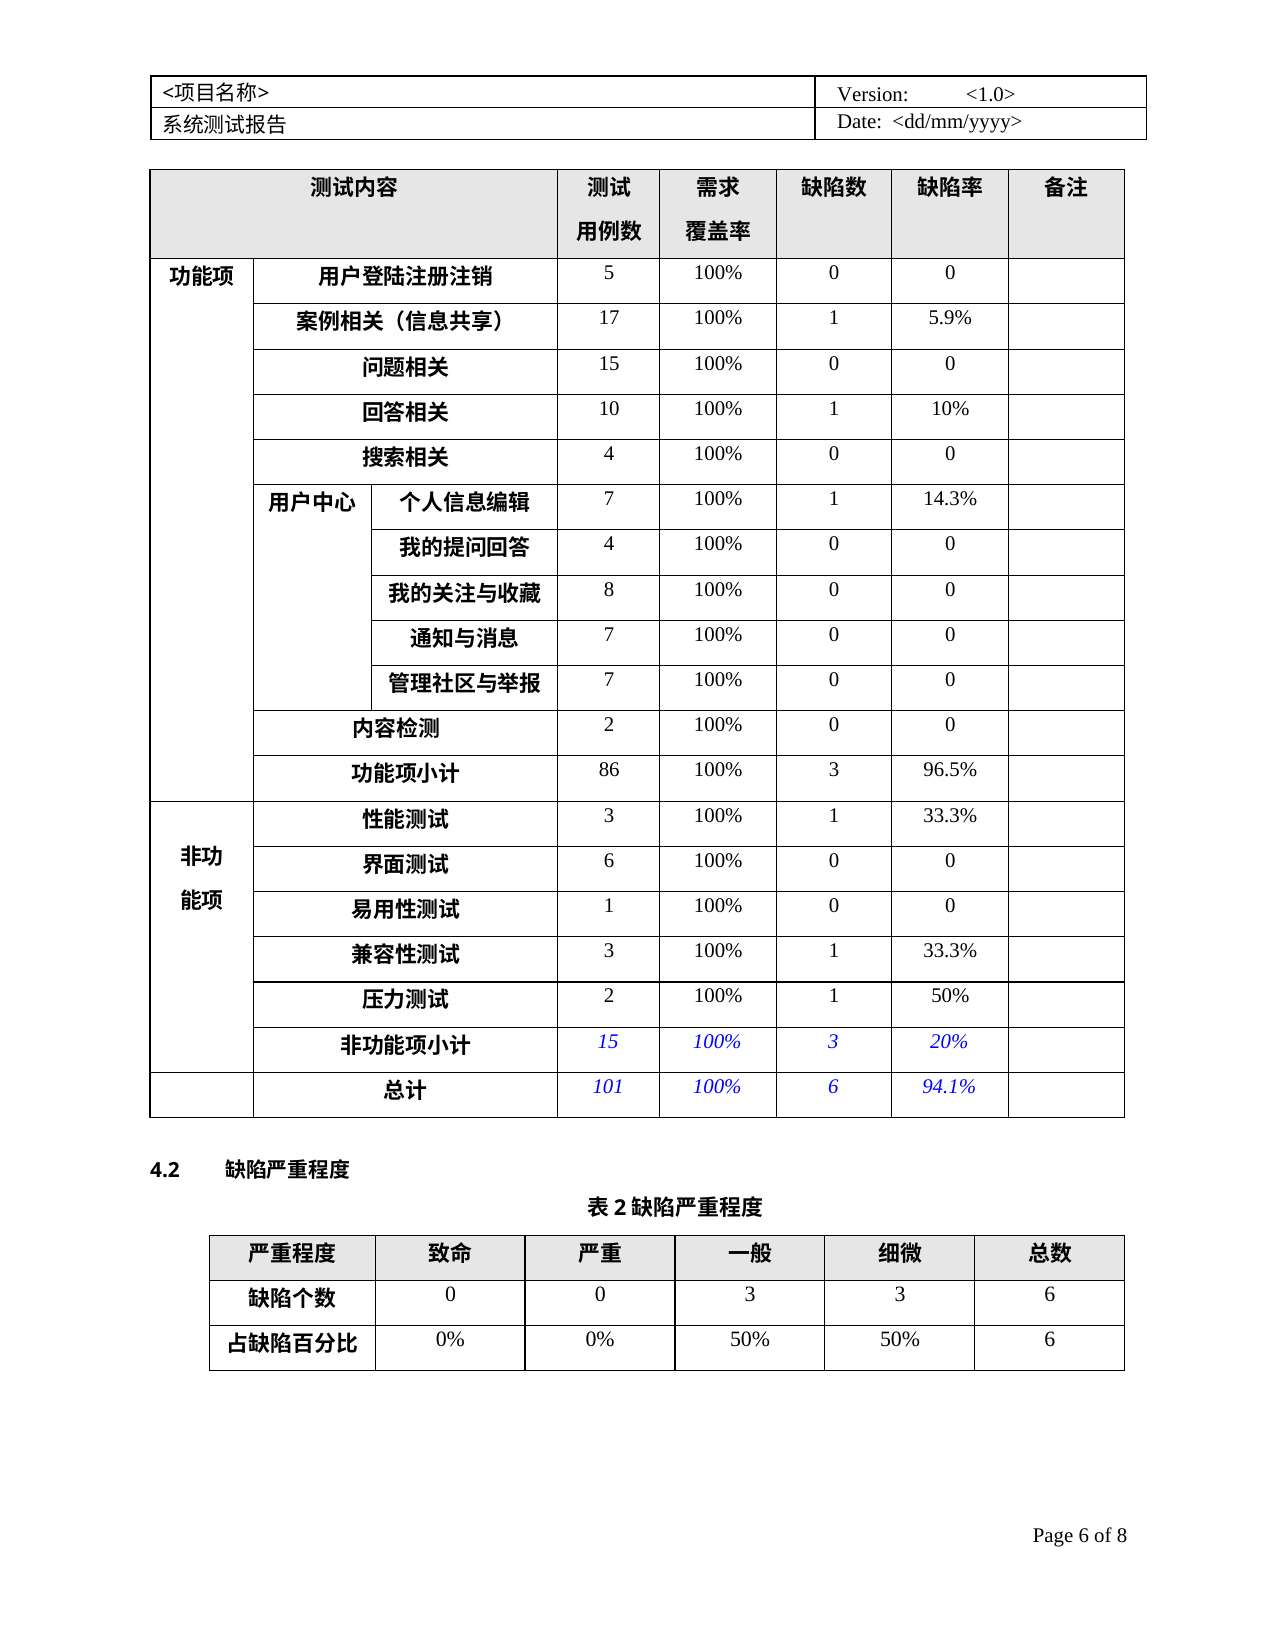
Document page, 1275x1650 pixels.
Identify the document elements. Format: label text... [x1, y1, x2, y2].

table_cell 17 [558, 304, 659, 348]
table_cell 用户中心 [254, 485, 371, 710]
table_cell 0 [777, 440, 891, 484]
table_cell 0 [892, 847, 1008, 891]
table_cell 界面测试 [254, 847, 557, 891]
table_header 缺陷数 [777, 170, 891, 258]
table_header 一般 [676, 1236, 824, 1280]
table_cell 10% [892, 395, 1008, 439]
table_cell 1 [777, 304, 891, 348]
table_cell 100% [660, 1073, 776, 1117]
table_cell [1009, 983, 1124, 1027]
subtitle 缺陷严重程度 [150, 1156, 1125, 1184]
table_cell 6 [777, 1073, 891, 1117]
table_cell 100% [660, 937, 776, 981]
table_cell [1009, 304, 1124, 348]
table_cell 0 [777, 711, 891, 755]
table_cell 100% [660, 983, 776, 1027]
table_cell 100% [660, 395, 776, 439]
table_header 需求 覆盖率 [660, 170, 776, 258]
table_cell [1009, 440, 1124, 484]
table_cell 3 [825, 1281, 974, 1325]
table_cell [1009, 350, 1124, 394]
table_cell 7 [558, 485, 659, 529]
table_cell 总计 [254, 1073, 557, 1117]
table_cell [1009, 756, 1124, 801]
table_cell 1 [777, 937, 891, 981]
table_cell 4 [558, 530, 659, 574]
table_cell [1009, 666, 1124, 710]
table_cell 0% [376, 1326, 524, 1370]
table_cell 3 [777, 756, 891, 801]
table_cell 33.3% [892, 802, 1008, 846]
table_cell 50% [825, 1326, 974, 1370]
table_cell 1 [777, 983, 891, 1027]
table_cell 0 [892, 259, 1008, 303]
table_cell 94.1% [892, 1073, 1008, 1117]
table_cell 33.3% [892, 937, 1008, 981]
table_cell 3 [777, 1028, 891, 1072]
table_header 致命 [376, 1236, 524, 1280]
table_cell 用户登陆注册注销 [254, 259, 557, 303]
table_cell 0 [376, 1281, 524, 1325]
table_cell 性能测试 [254, 802, 557, 846]
table_cell 100% [660, 485, 776, 529]
table_cell 0 [892, 440, 1008, 484]
table_cell 20% [892, 1028, 1008, 1072]
table_cell 回答相关 [254, 395, 557, 439]
table_cell 100% [660, 666, 776, 710]
table_cell 1 [777, 395, 891, 439]
table_cell 100% [660, 304, 776, 348]
table_cell 5 [558, 259, 659, 303]
table_cell 100% [660, 576, 776, 620]
table_cell [1009, 259, 1124, 303]
table_cell 内容检测 [254, 711, 557, 755]
table_header 备注 [1009, 170, 1124, 258]
table_cell 我的关注与收藏 [372, 576, 557, 620]
table_cell 14.3% [892, 485, 1008, 529]
table_cell 100% [660, 440, 776, 484]
table_cell 100% [660, 1028, 776, 1072]
table_cell 86 [558, 756, 659, 801]
table_cell 3 [558, 802, 659, 846]
table_cell 0 [892, 666, 1008, 710]
table_cell 搜索相关 [254, 440, 557, 484]
table_cell 8 [558, 576, 659, 620]
table_cell 3 [676, 1281, 824, 1325]
table_cell 2 [558, 711, 659, 755]
table_cell 0 [892, 576, 1008, 620]
table_cell 非功 能项 [151, 802, 253, 1072]
table_cell [1009, 395, 1124, 439]
table_cell 1 [558, 892, 659, 936]
table_cell 0 [777, 530, 891, 574]
table_cell [1009, 711, 1124, 755]
table_cell 0 [892, 711, 1008, 755]
table_cell [151, 1073, 253, 1117]
table_cell 100% [660, 621, 776, 665]
table_cell 100% [660, 530, 776, 574]
table_cell 15 [558, 350, 659, 394]
table_cell 0% [526, 1326, 674, 1370]
table_cell 1 [777, 802, 891, 846]
table_cell 0 [777, 621, 891, 665]
table_header 测试 用例数 [558, 170, 659, 258]
table_header 严重 [526, 1236, 674, 1280]
table_cell 0 [892, 621, 1008, 665]
table_cell [1009, 1028, 1124, 1072]
table_cell 3 [558, 937, 659, 981]
table_cell 50% [892, 983, 1008, 1027]
table_cell 1 [777, 485, 891, 529]
table_cell 6 [975, 1281, 1124, 1325]
table_cell 0 [777, 350, 891, 394]
table_cell 10 [558, 395, 659, 439]
table_cell 0 [892, 530, 1008, 574]
table_cell 我的提问回答 [372, 530, 557, 574]
table_cell 功能项 [151, 259, 253, 801]
table_cell [1009, 1073, 1124, 1117]
table_cell 50% [676, 1326, 824, 1370]
table_cell [1009, 802, 1124, 846]
table_cell 0 [892, 350, 1008, 394]
table_cell [1009, 892, 1124, 936]
table_cell 100% [660, 350, 776, 394]
table_header 严重程度 [210, 1236, 375, 1280]
table_cell 5.9% [892, 304, 1008, 348]
table_cell 96.5% [892, 756, 1008, 801]
table_cell 0 [526, 1281, 674, 1325]
table_cell 0 [777, 576, 891, 620]
table_cell 缺陷个数 [210, 1281, 375, 1325]
table_cell 6 [975, 1326, 1124, 1370]
table_cell 功能项小计 [254, 756, 557, 801]
table_cell 100% [660, 756, 776, 801]
table_header 总数 [975, 1236, 1124, 1280]
table_cell 案例相关（信息共享） [254, 304, 557, 348]
table_cell [1009, 847, 1124, 891]
table_cell 100% [660, 892, 776, 936]
table_cell 0 [777, 259, 891, 303]
table_cell 100% [660, 802, 776, 846]
table_cell 0 [777, 847, 891, 891]
table_cell [1009, 937, 1124, 981]
table_cell 0 [777, 892, 891, 936]
table_cell 100% [660, 259, 776, 303]
table_cell 7 [558, 666, 659, 710]
table_cell 个人信息编辑 [372, 485, 557, 529]
table_cell [1009, 485, 1124, 529]
table_cell 管理社区与举报 [372, 666, 557, 710]
table_cell 6 [558, 847, 659, 891]
table_header 测试内容 [151, 170, 557, 258]
table_cell 7 [558, 621, 659, 665]
table_header 缺陷率 [892, 170, 1008, 258]
table_header 细微 [825, 1236, 974, 1280]
table_cell 101 [558, 1073, 659, 1117]
table_cell 非功能项小计 [254, 1028, 557, 1072]
table_cell [1009, 576, 1124, 620]
table_cell 100% [660, 711, 776, 755]
table_cell 100% [660, 847, 776, 891]
text 表2 缺陷严重程度 [225, 1190, 1125, 1222]
table_cell 0 [892, 892, 1008, 936]
table_cell 问题相关 [254, 350, 557, 394]
table_cell 4 [558, 440, 659, 484]
table_cell [1009, 530, 1124, 574]
table_cell 15 [558, 1028, 659, 1072]
table_cell [1009, 621, 1124, 665]
table_cell 占缺陷百分比 [210, 1326, 375, 1370]
table_cell 0 [777, 666, 891, 710]
table_cell 压力测试 [254, 983, 557, 1027]
table_cell 易用性测试 [254, 892, 557, 936]
table_cell 兼容性测试 [254, 937, 557, 981]
table_cell 2 [558, 983, 659, 1027]
table_cell 通知与消息 [372, 621, 557, 665]
